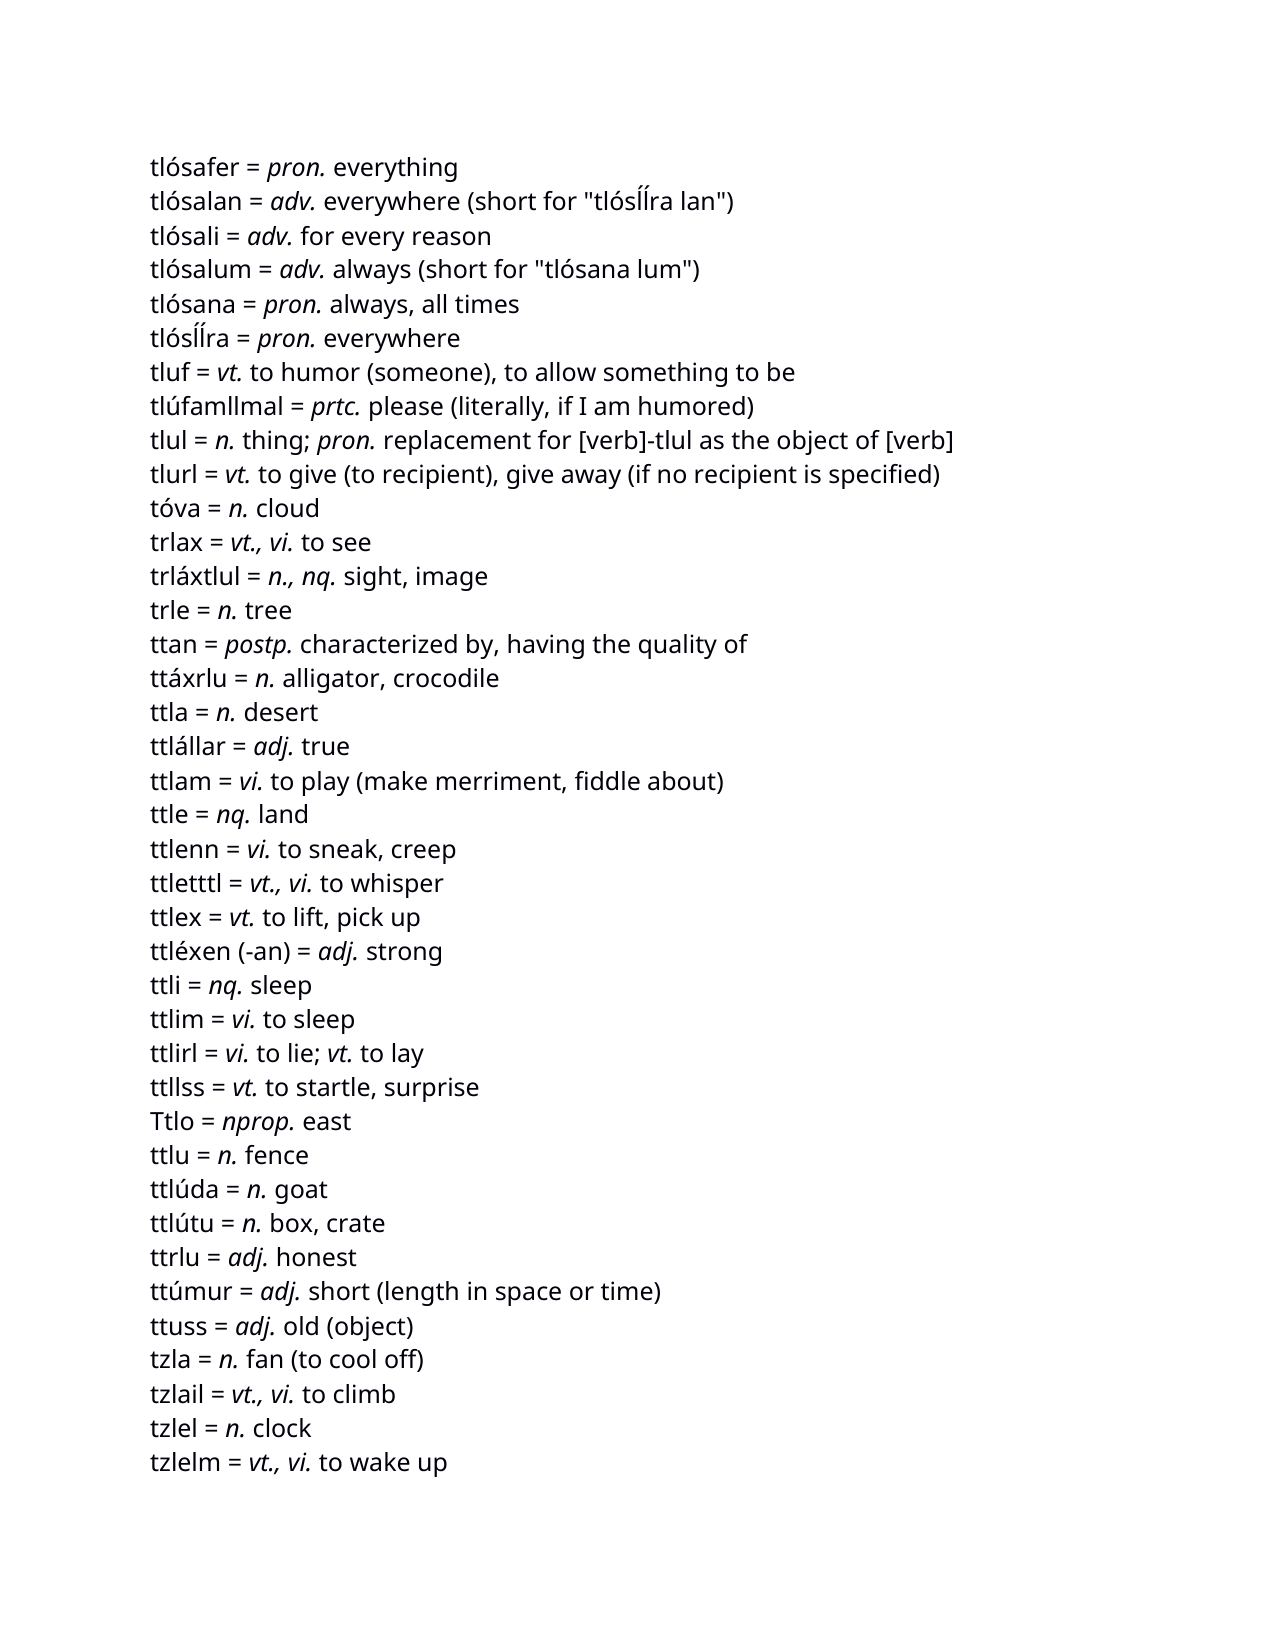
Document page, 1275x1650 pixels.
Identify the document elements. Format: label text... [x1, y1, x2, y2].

text tóva = n. cloud [150, 491, 1125, 525]
text tlósĺĺra = pron. everywhere [150, 320, 1125, 354]
text ttlim = vi. to sleep [150, 1002, 1125, 1036]
text ttlenn = vi. to sneak, creep [150, 831, 1125, 865]
text tlósalan = adv. everywhere (short for "tlósĺĺra lan") [150, 184, 1125, 218]
text ttlúda = n. goat [150, 1172, 1125, 1206]
text ttan = postp. characterized by, having the quality of [150, 627, 1125, 661]
text ttrlu = adj. honest [150, 1240, 1125, 1274]
text ttli = nq. sleep [150, 967, 1125, 1002]
text ttlirl = vi. to lie; vt. to lay [150, 1036, 1125, 1070]
text ttlútu = n. box, crate [150, 1206, 1125, 1240]
text tzla = n. fan (to cool off) [150, 1342, 1125, 1376]
text trláxtlul = n., nq. sight, image [150, 559, 1125, 593]
text ttla = n. desert [150, 695, 1125, 729]
text tlósalum = adv. always (short for "tlósana lum") [150, 252, 1125, 286]
text ttlállar = adj. true [150, 729, 1125, 763]
text ttúmur = adj. short (length in space or time) [150, 1274, 1125, 1308]
text ttáxrlu = n. alligator, crocodile [150, 661, 1125, 695]
text ttuss = adj. old (object) [150, 1308, 1125, 1342]
text tlósana = pron. always, all times [150, 286, 1125, 320]
text ttléxen (-an) = adj. strong [150, 933, 1125, 967]
text ttle = nq. land [150, 797, 1125, 831]
text trlax = vt., vi. to see [150, 525, 1125, 559]
text ttlam = vi. to play (make merriment, fiddle about) [150, 763, 1125, 797]
text ttletttl = vt., vi. to whisper [150, 865, 1125, 899]
text tzlail = vt., vi. to climb [150, 1376, 1125, 1410]
text tlul = n. thing; pron. replacement for [verb]-tlul as the object of [verb] [150, 422, 1125, 457]
text ttllss = vt. to startle, surprise [150, 1070, 1125, 1104]
text Ttlo = nprop. east [150, 1104, 1125, 1138]
text trle = n. tree [150, 593, 1125, 627]
text tluf = vt. to humor (someone), to allow something to be [150, 354, 1125, 388]
text tlurl = vt. to give (to recipient), give away (if no recipient is specified) [150, 457, 1125, 491]
text tlúfamllmal = prtc. please (literally, if I am humored) [150, 388, 1125, 422]
text tlósali = adv. for every reason [150, 218, 1125, 252]
text tzlelm = vt., vi. to wake up [150, 1444, 1125, 1478]
text ttlu = n. fence [150, 1138, 1125, 1172]
text tzlel = n. clock [150, 1410, 1125, 1444]
text tlósafer = pron. everything [150, 150, 1125, 184]
text ttlex = vt. to lift, pick up [150, 899, 1125, 933]
